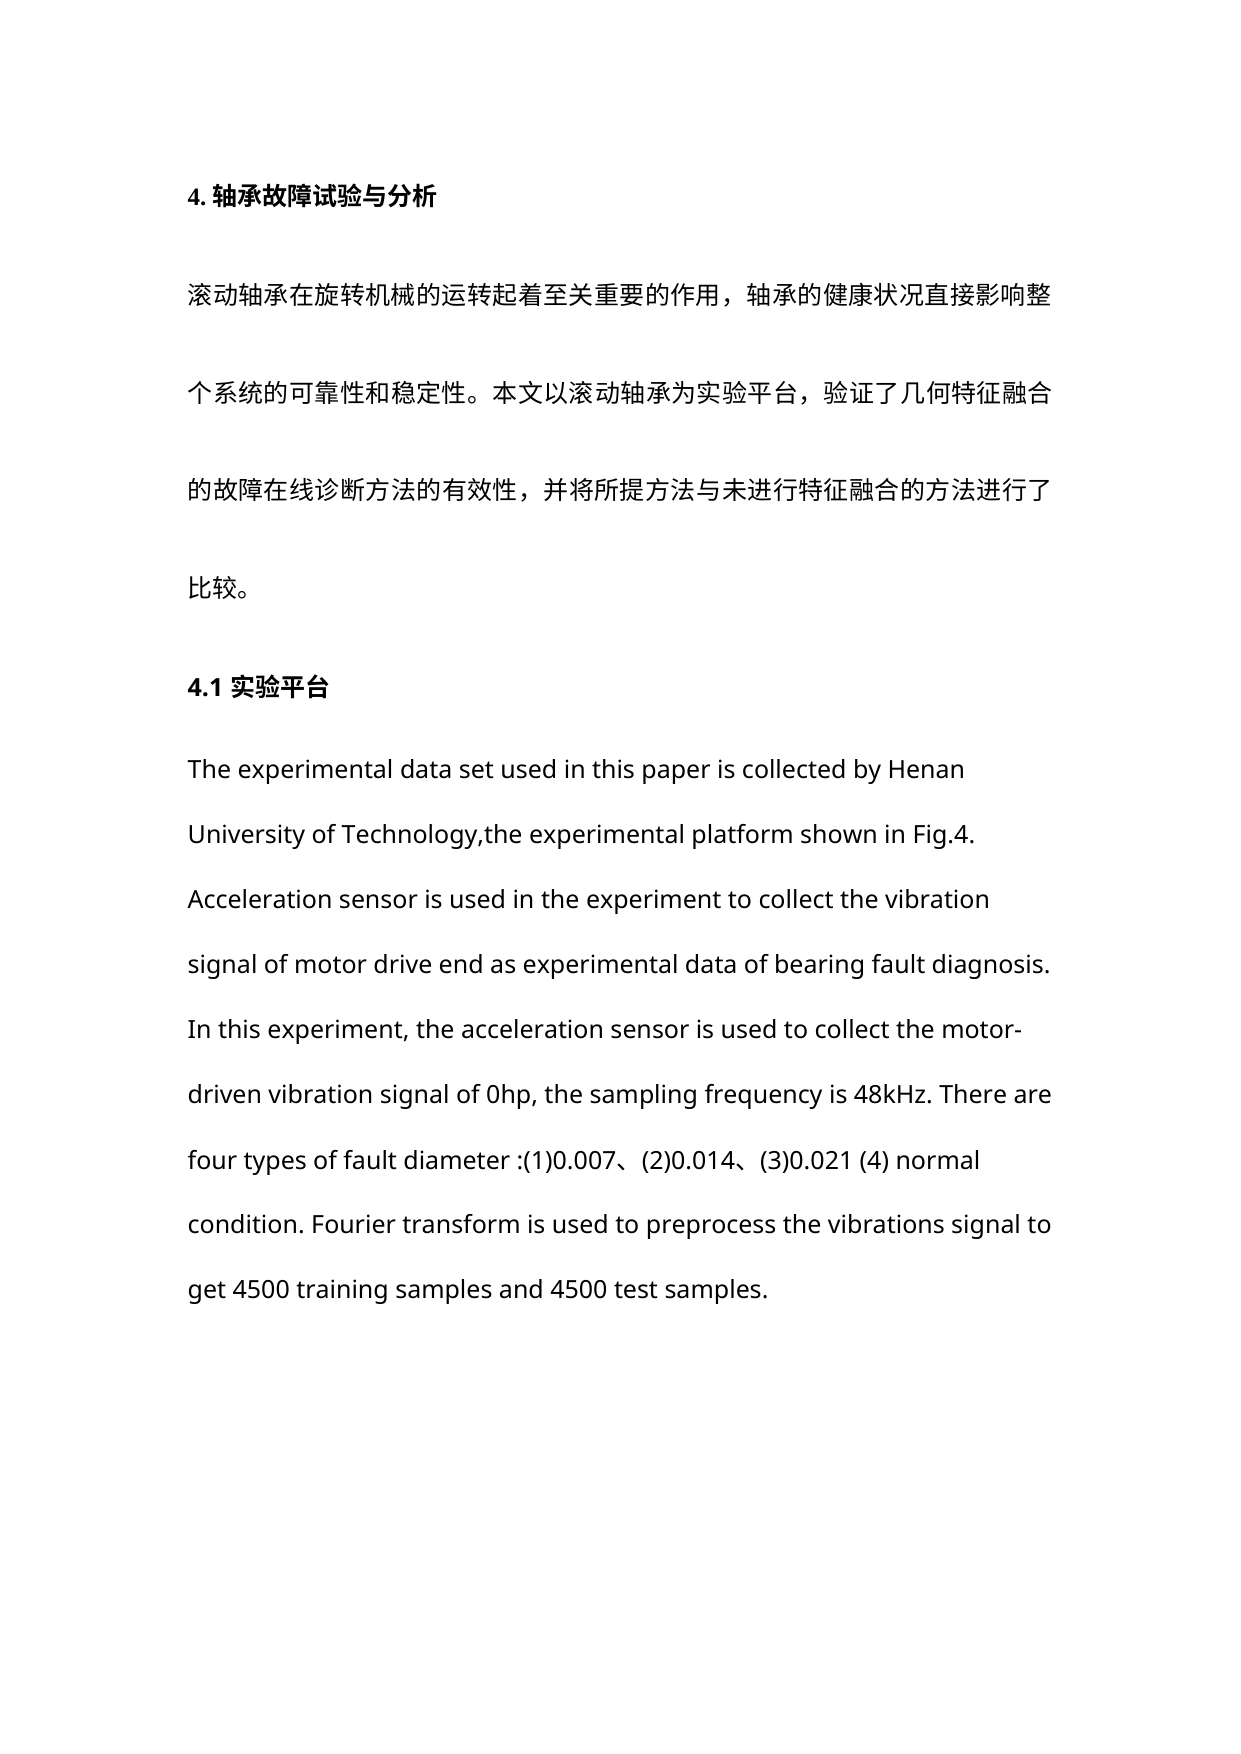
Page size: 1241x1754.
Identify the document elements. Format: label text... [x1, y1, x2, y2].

text 滚动轴承在旋转机械的运转起着至关重要的作用，轴承的健康状况直接影响整个系统的可靠性和稳定性。本文以滚动轴承为实验平台，验证了几何特征融合的故障在线诊断方法的有效性，并将所提方法与未进行特征融合的方法进行了比较。 [187, 261, 1053, 619]
text The experimental data set used in this paper is collected by Henan University of Technology,the experimental platform shown in Fig.4. Acceleration sensor is used in the experiment to collect the vibration signal of motor drive end as experimental data of bearing fault diagnosis. In this experiment, the acceleration sensor is used to collect the motor-driven vibration signal of 0hp, the sampling frequency is 48kHz. There are four types of fault diameter :(1)0.007、(2)0.014、(3)0.021 (4) normal condition. Fourier transform is used to preprocess the vibrations signal to get 4500 training samples and 4500 test samples. [187, 736, 1053, 1321]
list 轴承故障试验与分析 [187, 162, 1053, 227]
text 4.1 实验平台 [187, 653, 1053, 718]
